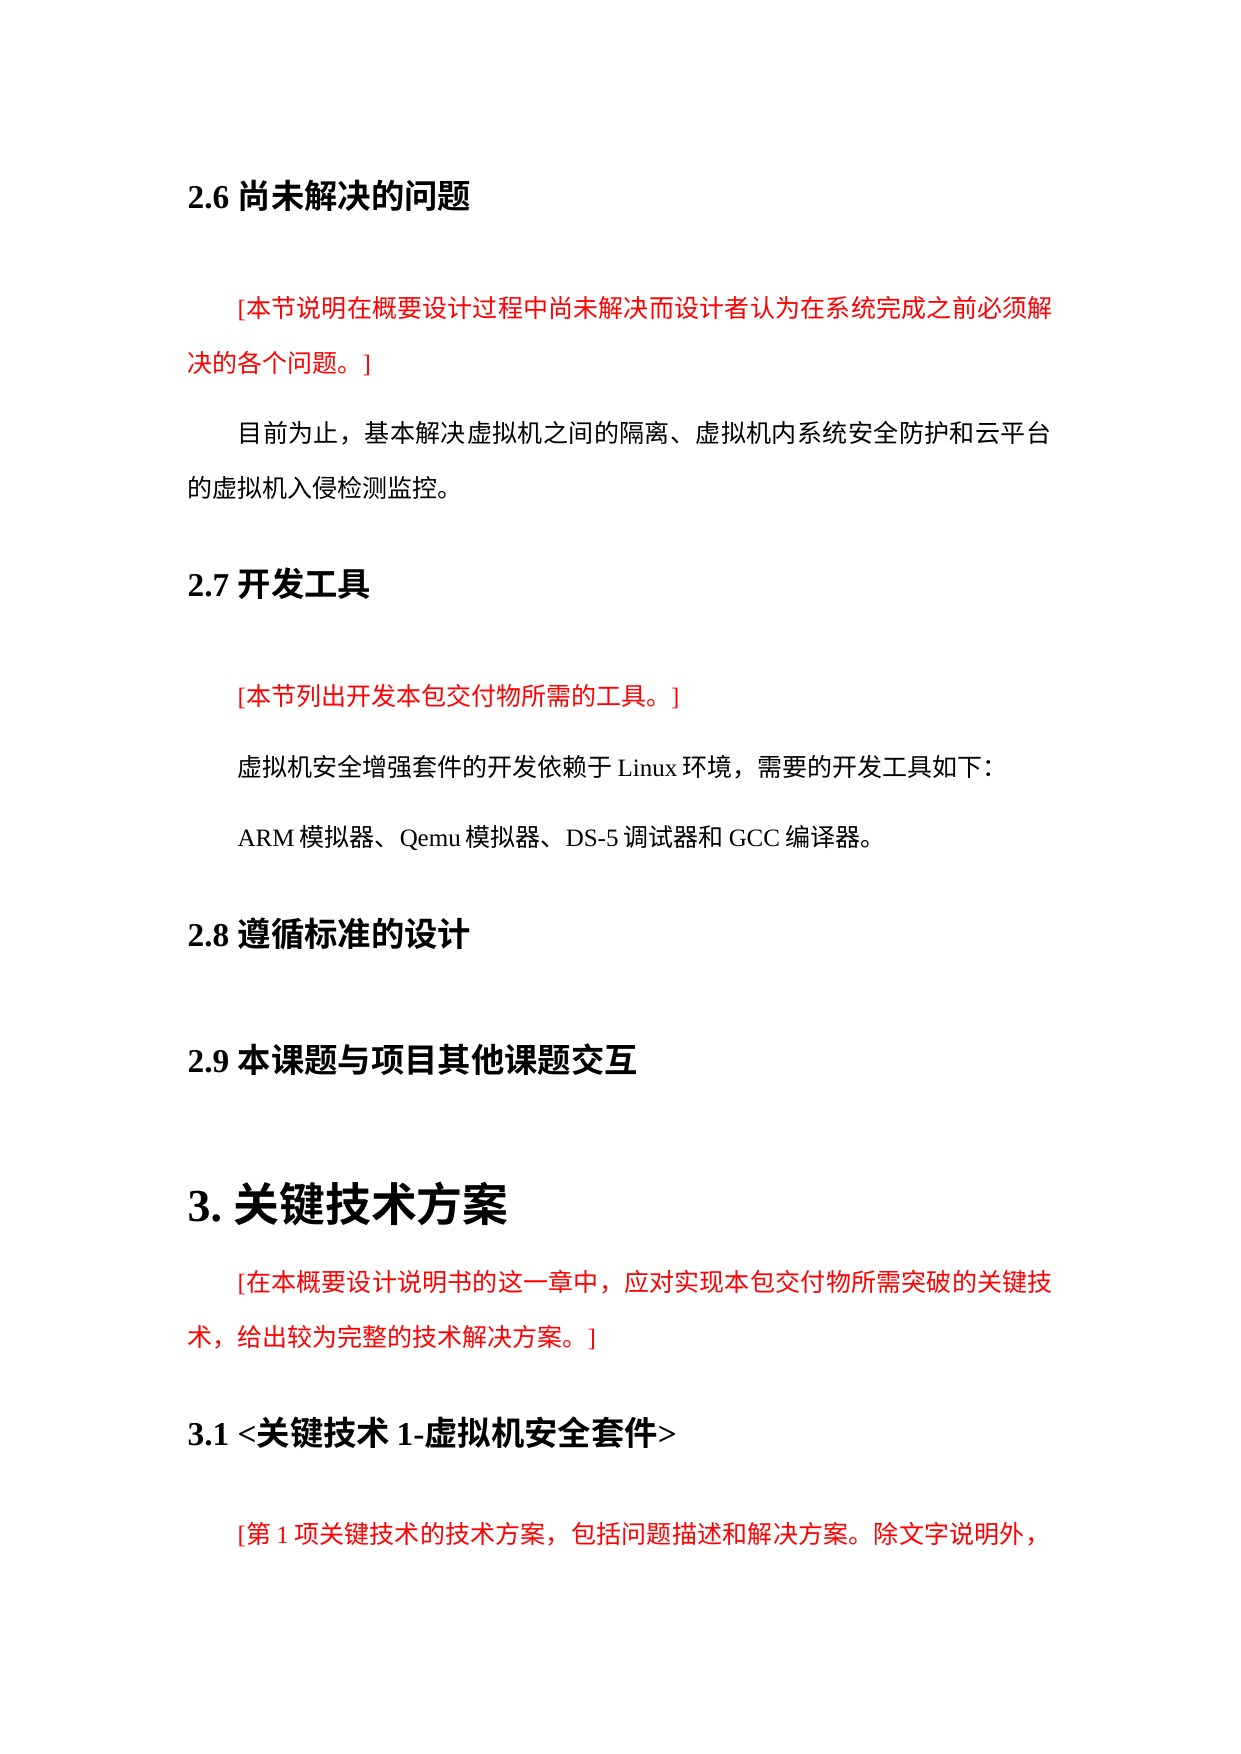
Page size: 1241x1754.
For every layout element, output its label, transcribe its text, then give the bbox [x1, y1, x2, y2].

text 目前为止，基本解决虚拟机之间的隔离、虚拟机内系统安全防护和云平台的虚拟机入侵检测监控。 [187, 414, 1053, 504]
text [187, 1514, 1053, 1551]
text [本节说明在概要设计过程中尚未解决而设计者认为在系统完成之前必须解决的各个问题。] [187, 289, 1053, 379]
text 2.7 开发工具 [187, 549, 1053, 614]
text 虚拟机安全增强套件的开发依赖于Linux环境，需要的开发工具如下： [187, 747, 1053, 783]
text 2.9 本课题与项目其他课题交互 [187, 1026, 1053, 1091]
text 2.6 尚未解决的问题 [187, 162, 1053, 227]
text 3.1 <关键技术1-虚拟机安全套件> [187, 1398, 1053, 1463]
text 3. 关键技术方案 [187, 1153, 1053, 1250]
text [本节列出开发本包交付物所需的工具。] [187, 676, 1053, 713]
text ARM模拟器、Qemu模拟器、DS-5调试器和GCC编译器。 [187, 818, 1053, 854]
text 2.8 遵循标准的设计 [187, 899, 1053, 964]
text [在本概要设计说明书的这一章中，应对实现本包交付物所需突破的关键技术，给出较为完整的技术解决方案。] [187, 1263, 1053, 1353]
